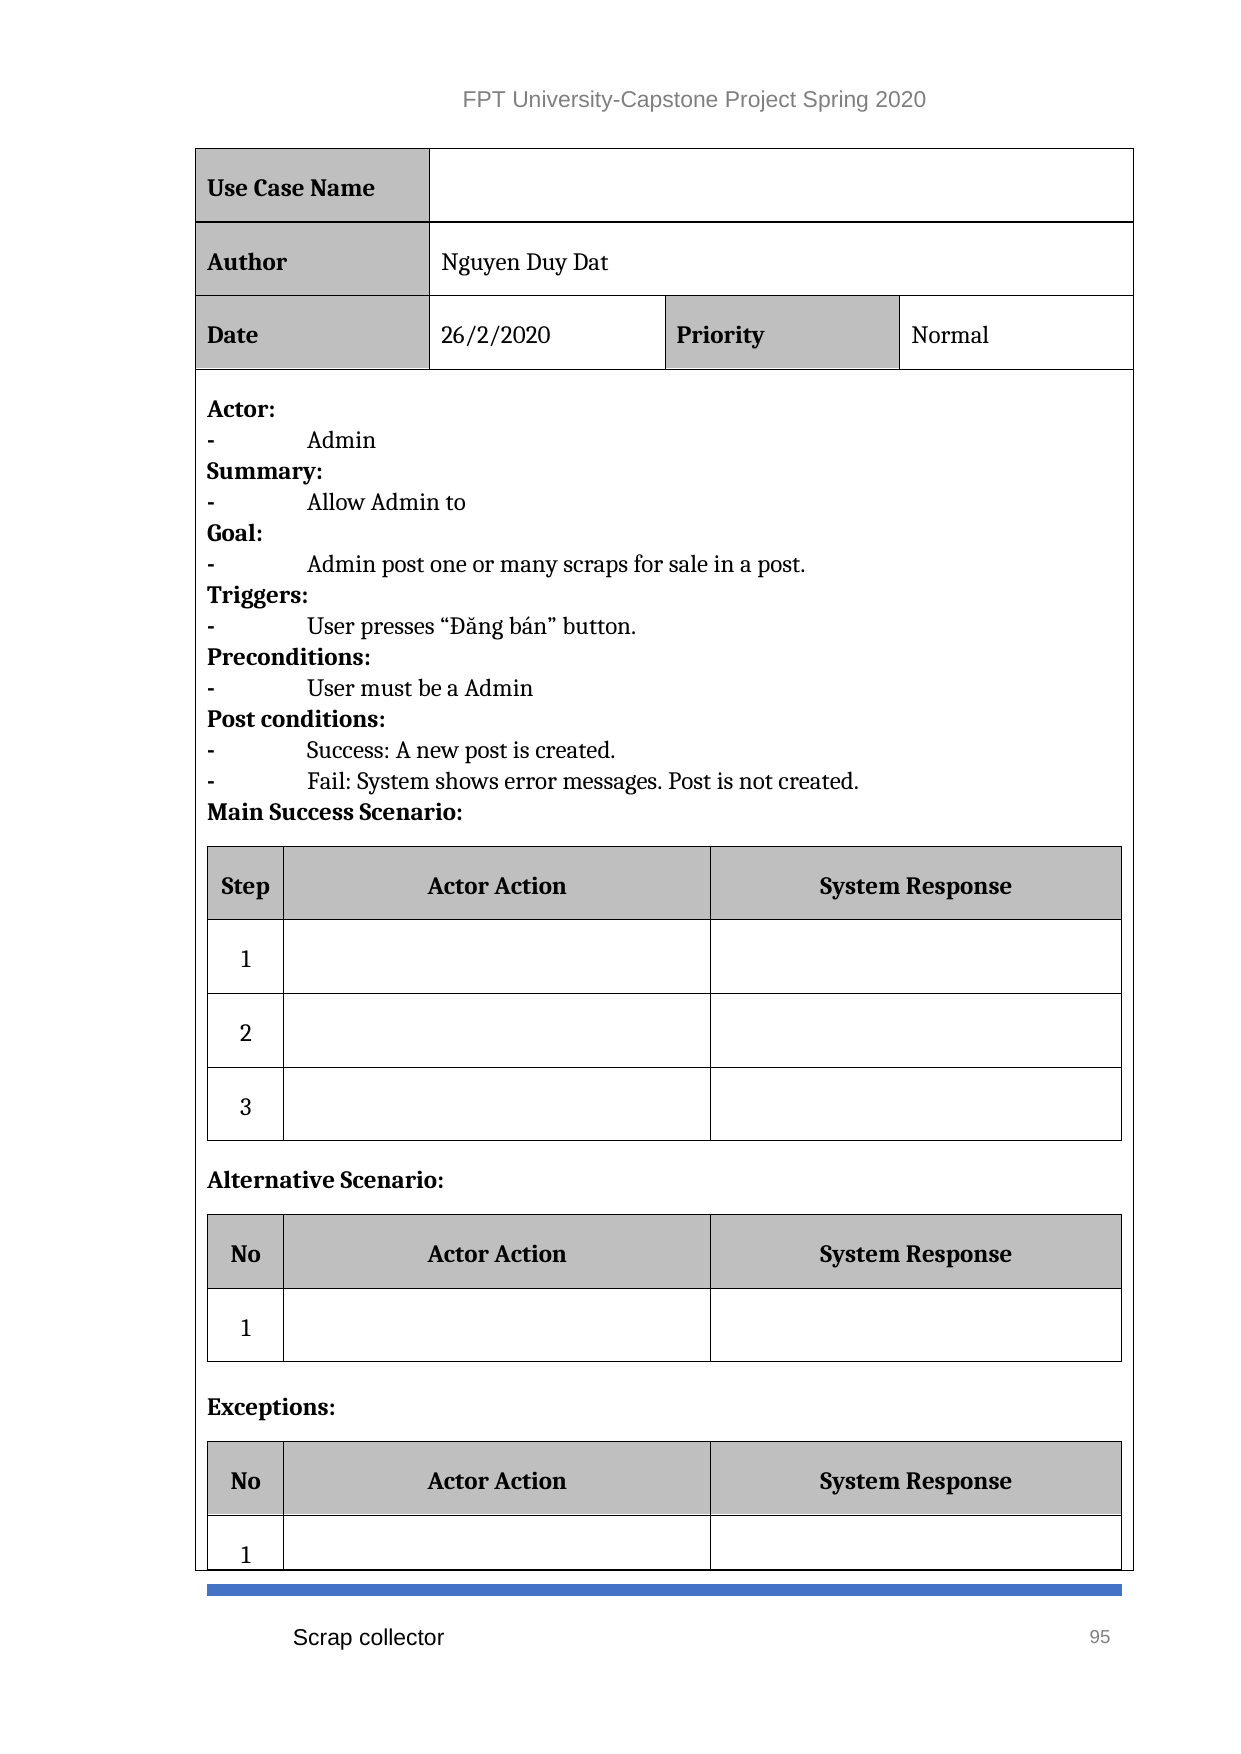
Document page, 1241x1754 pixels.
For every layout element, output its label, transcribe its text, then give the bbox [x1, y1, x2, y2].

table_cell Date [196, 296, 429, 368]
table_cell Priority [666, 296, 899, 368]
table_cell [196, 370, 1133, 1570]
table_cell Nguyen Duy Dat [430, 223, 1133, 295]
table_cell Author [196, 223, 429, 295]
table_cell [430, 149, 1133, 221]
table_cell Use Case Name [196, 149, 429, 221]
table_cell Normal [900, 296, 1133, 368]
table_cell 26/2/2020 [430, 296, 665, 368]
